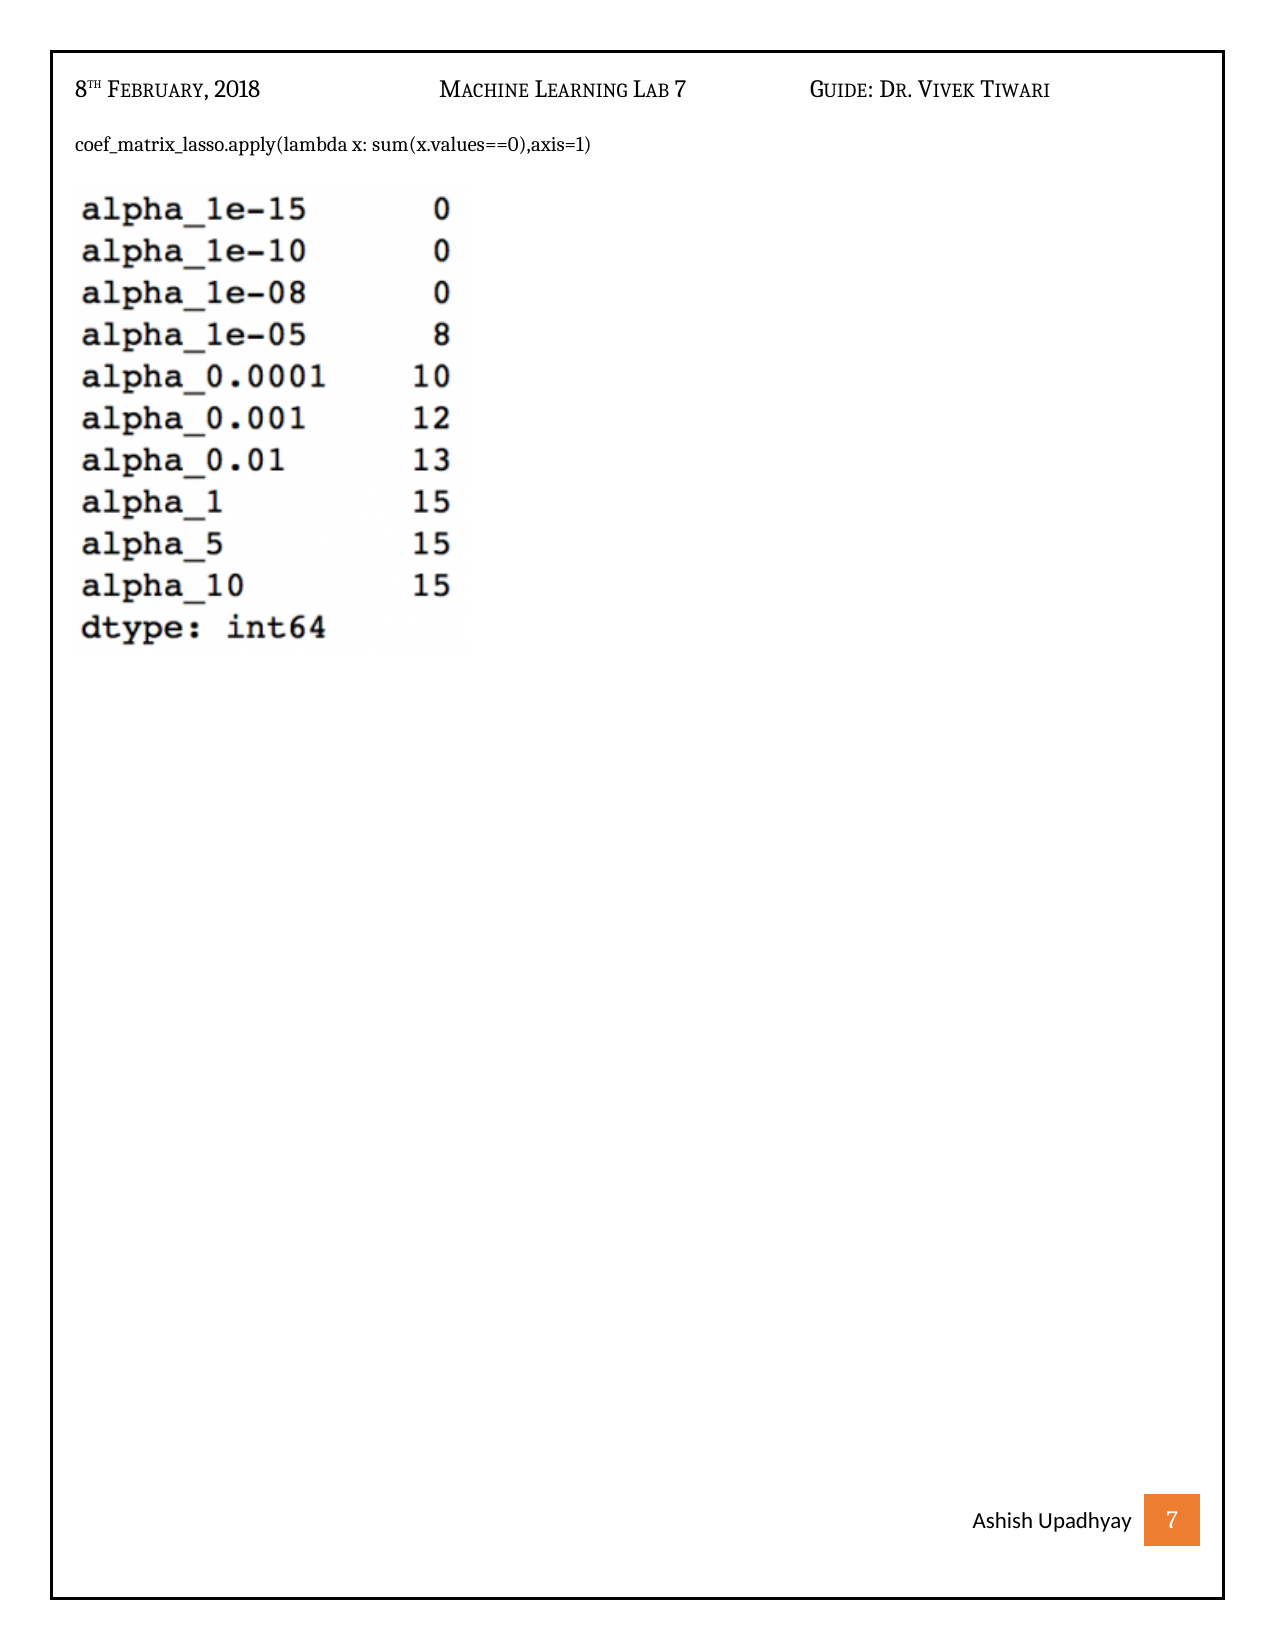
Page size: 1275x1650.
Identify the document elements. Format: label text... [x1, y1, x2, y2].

picture [75, 184, 468, 654]
text coef_matrix_lasso.apply(lambda x: sum(x.values==0),axis=1) [75, 133, 1200, 157]
